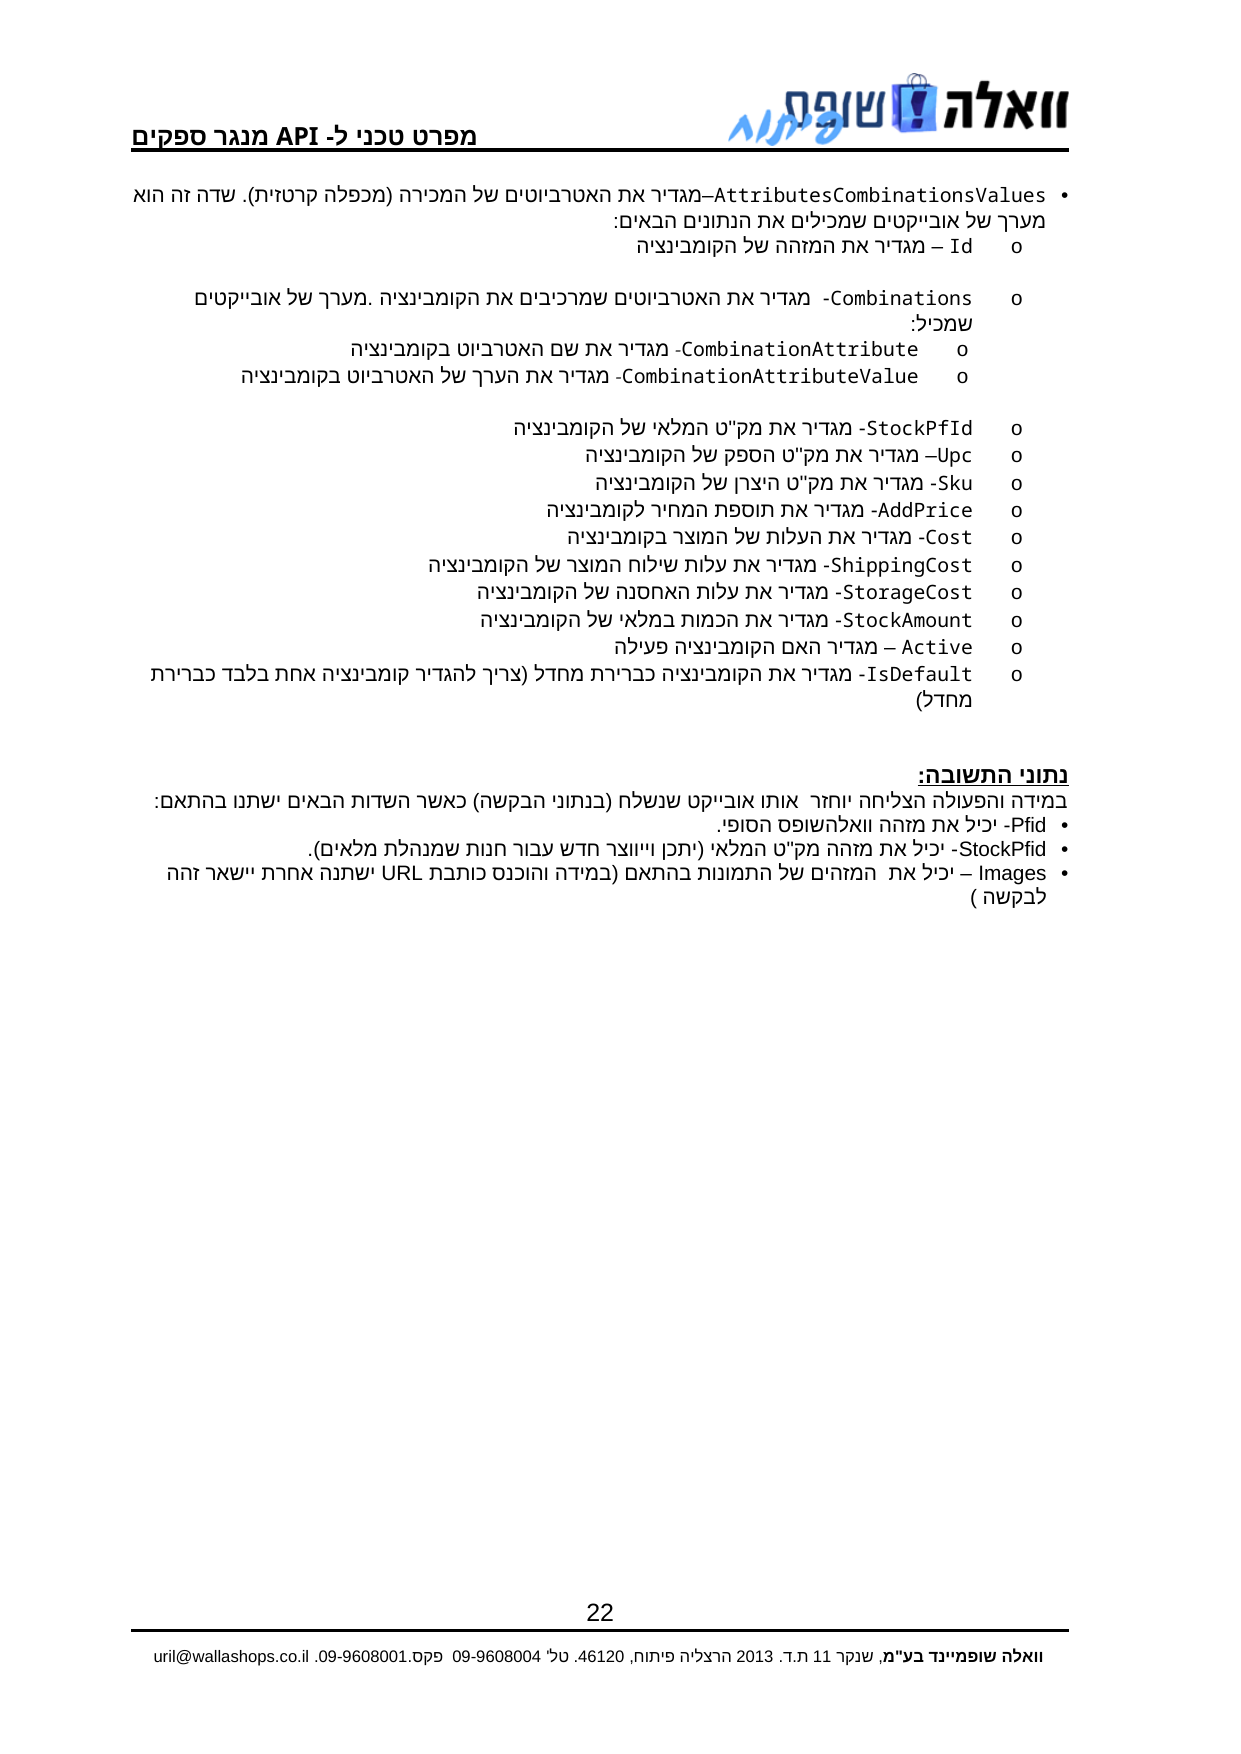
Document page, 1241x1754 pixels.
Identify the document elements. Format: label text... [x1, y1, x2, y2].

text נתוני התשובה: [131, 762, 1069, 789]
list Cost- מגדיר את העלות של המוצר בקומבינציה [131, 524, 1010, 551]
list Pfid- יכיל את מזהה וואלהשופס הסופי. [131, 813, 1061, 837]
text במידה והפעולה הצליחה יוחזר אותו אובייקט שנשלח (בנתוני הבקשה) כאשר השדות הבאים ישתנו בהתאם: [131, 789, 1069, 813]
list Sku- מגדיר את מק''ט היצרן של הקומבינציה [131, 469, 1010, 496]
list CombinationAttribute- מגדיר את שם האטרביוט בקומבינציה [131, 335, 956, 363]
list IsDefault- מגדיר את הקומבינציה כברירת מחדל (צריך להגדיר קומבינציה אחת בלבד כברירת מחדל) [131, 661, 1010, 712]
list Active – מגדיר האם הקומבינציה פעילה [131, 633, 1010, 661]
list AttributesCombinationsValues–מגדיר את האטרביוטים של המכירה (מכפלה קרטזית). שדה זה הוא מערך של אובייקטים שמכילים את הנתונים הבאים: [131, 182, 1061, 233]
list Combinations- מגדיר את האטרביוטים שמרכיבים את הקומבינציה .מערך של אובייקטים שמכיל: [131, 284, 1010, 335]
picture [728, 73, 1069, 146]
list StockPfid- יכיל את מזהה מק"ט המלאי (יתכן וייווצר חדש עבור חנות שמנהלת מלאים). [131, 837, 1061, 861]
list Upc– מגדיר את מק''ט הספק של הקומבינציה [131, 441, 1010, 469]
list ShippingCost- מגדיר את עלות שילוח המוצר של הקומבינציה [131, 551, 1010, 578]
list StockPfId- מגדיר את מק''ט המלאי של הקומבינציה [131, 414, 1010, 441]
list StorageCost- מגדיר את עלות האחסנה של הקומבינציה [131, 578, 1010, 606]
list Images – יכיל את המזהים של התמונות בהתאם (במידה והוכנס כותבת URL ישתנה אחרת יישאר זהה לבקשה ) [131, 861, 1061, 908]
list AddPrice- מגדיר את תוספת המחיר לקומבינציה [131, 496, 1010, 524]
list StockAmount- מגדיר את הכמות במלאי של הקומבינציה [131, 606, 1010, 633]
list Id – מגדיר את המזהה של הקומבינציה [131, 233, 1010, 260]
list CombinationAttributeValue- מגדיר את הערך של האטרביוט בקומבינציה [131, 363, 956, 390]
